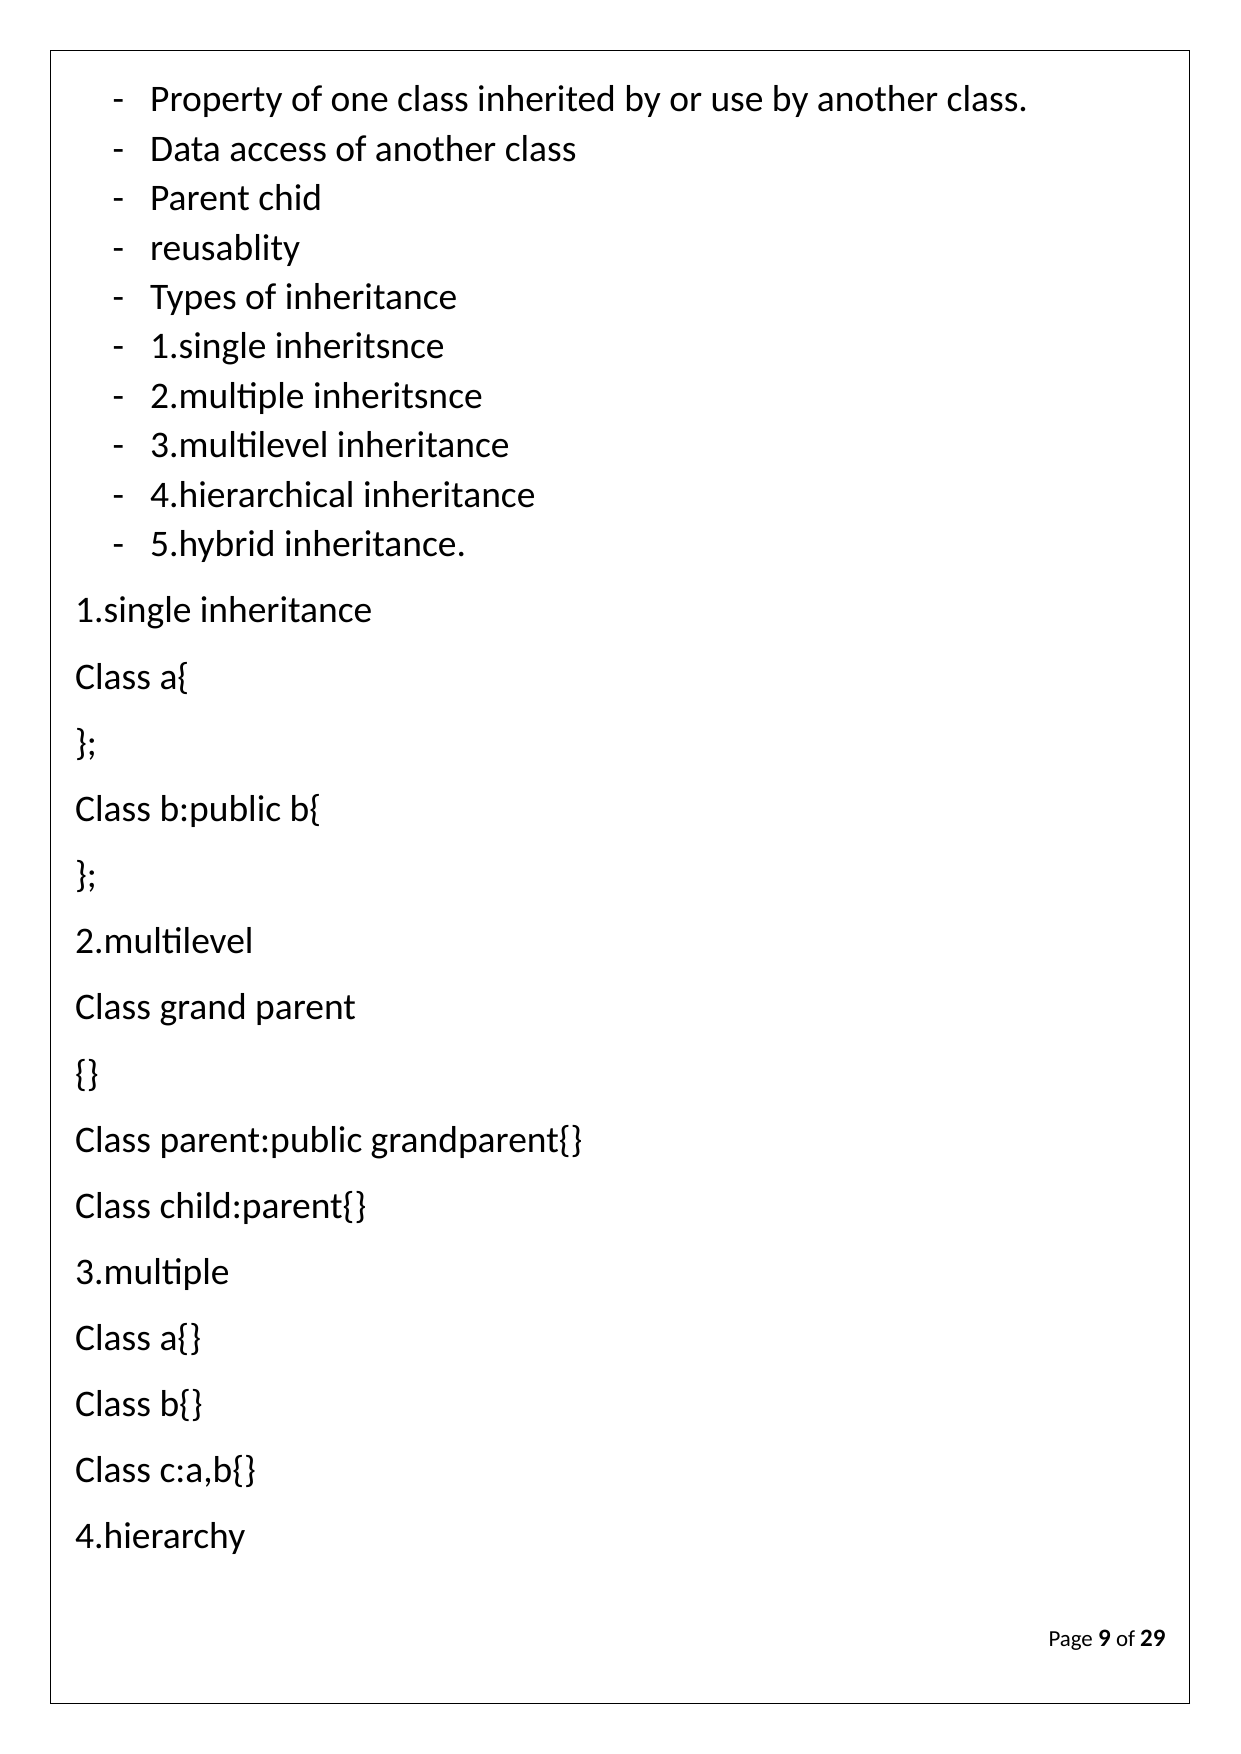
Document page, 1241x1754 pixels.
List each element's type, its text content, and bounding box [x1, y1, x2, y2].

text 4.hierarchy [75, 1512, 1165, 1558]
list Types of inheritance [112, 273, 1165, 319]
text Class grand parent [75, 983, 1165, 1029]
text Class a{} [75, 1314, 1165, 1360]
list 5.hybrid inheritance. [112, 520, 1165, 566]
text 2.multilevel [75, 917, 1165, 963]
list reusablity [112, 223, 1165, 269]
text 1.single inheritance [75, 586, 1165, 632]
list 2.multiple inheritsnce [112, 372, 1165, 418]
text 3.multiple [75, 1248, 1165, 1294]
text Class c:a,b{} [75, 1446, 1165, 1492]
list 1.single inheritsnce [112, 322, 1165, 368]
text Class b{} [75, 1380, 1165, 1426]
list 4.hierarchical inheritance [112, 471, 1165, 517]
list Parent chid [112, 174, 1165, 220]
text {} [75, 1049, 1165, 1095]
text Class child:parent{} [75, 1182, 1165, 1228]
text Class a{ [75, 653, 1165, 698]
list 3.multilevel inheritance [112, 421, 1165, 467]
text }; [75, 851, 1165, 897]
text }; [75, 719, 1165, 764]
list Property of one class inherited by or use by another class. [112, 75, 1165, 121]
text Class parent:public grandparent{} [75, 1116, 1165, 1161]
list Data access of another class [112, 124, 1165, 170]
text Class b:public b{ [75, 785, 1165, 831]
